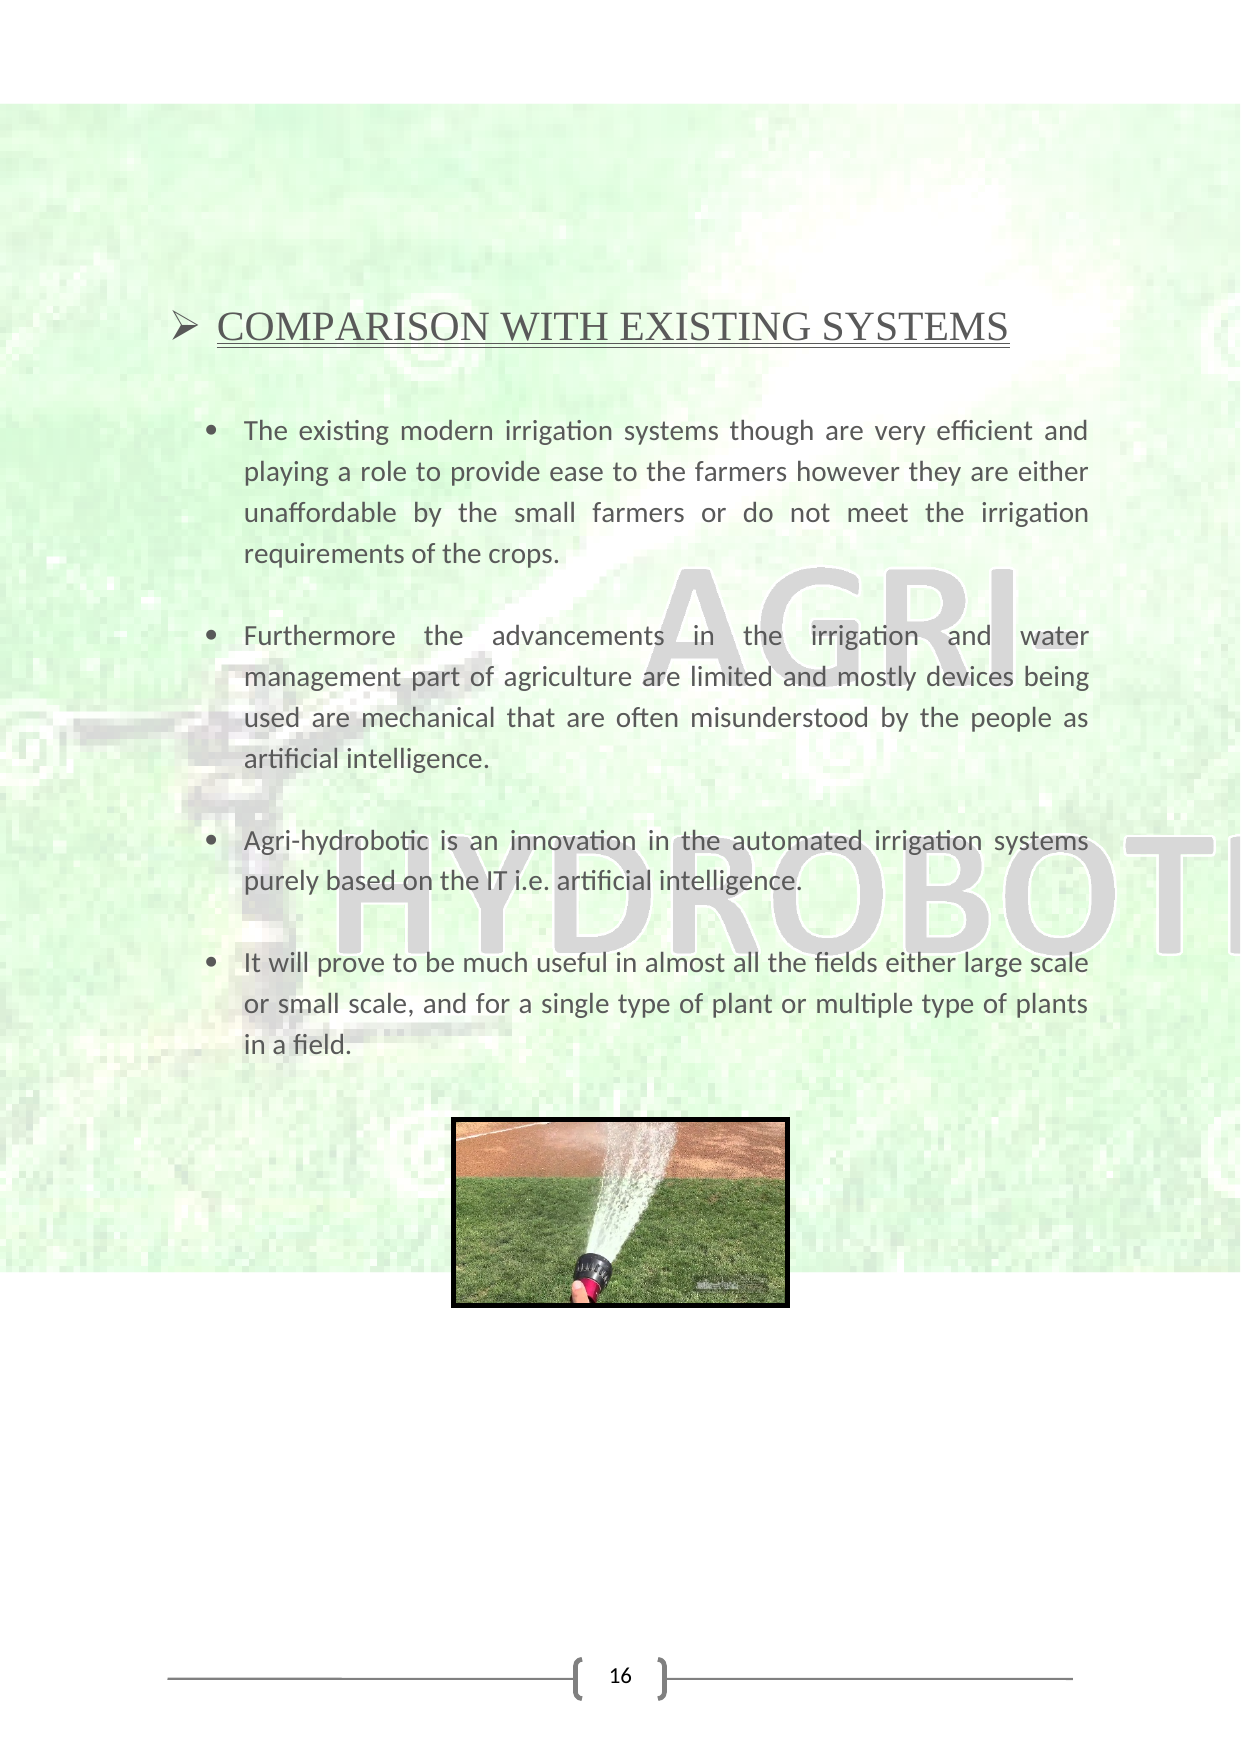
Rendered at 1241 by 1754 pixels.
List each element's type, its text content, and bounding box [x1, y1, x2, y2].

list The existing modern irrigation systems though are very efficient and playing a role to provide ease to the farmers however they are either unaffordable by the small farmers or do not meet the irrigation requirements of the crops. [206, 412, 1090, 571]
list Agri-hydrobotic is an innovation in the automated irrigation systems purely based on the IT i.e. artificial intelligence. [206, 822, 1090, 898]
list It will prove to be much useful in almost all the fields either large scale or small scale, and for a single type of plant or multiple type of plants in a field. [206, 944, 1090, 1062]
picture [456, 1122, 785, 1303]
list Furthermore the advancements in the irrigation and water management part of agriculture are limited and mostly devices being used are mechanical that are often misunderstood by the people as artificial intelligence. [206, 617, 1090, 775]
list COMPARISON WITH EXISTING SYSTEMS [169, 302, 1090, 350]
